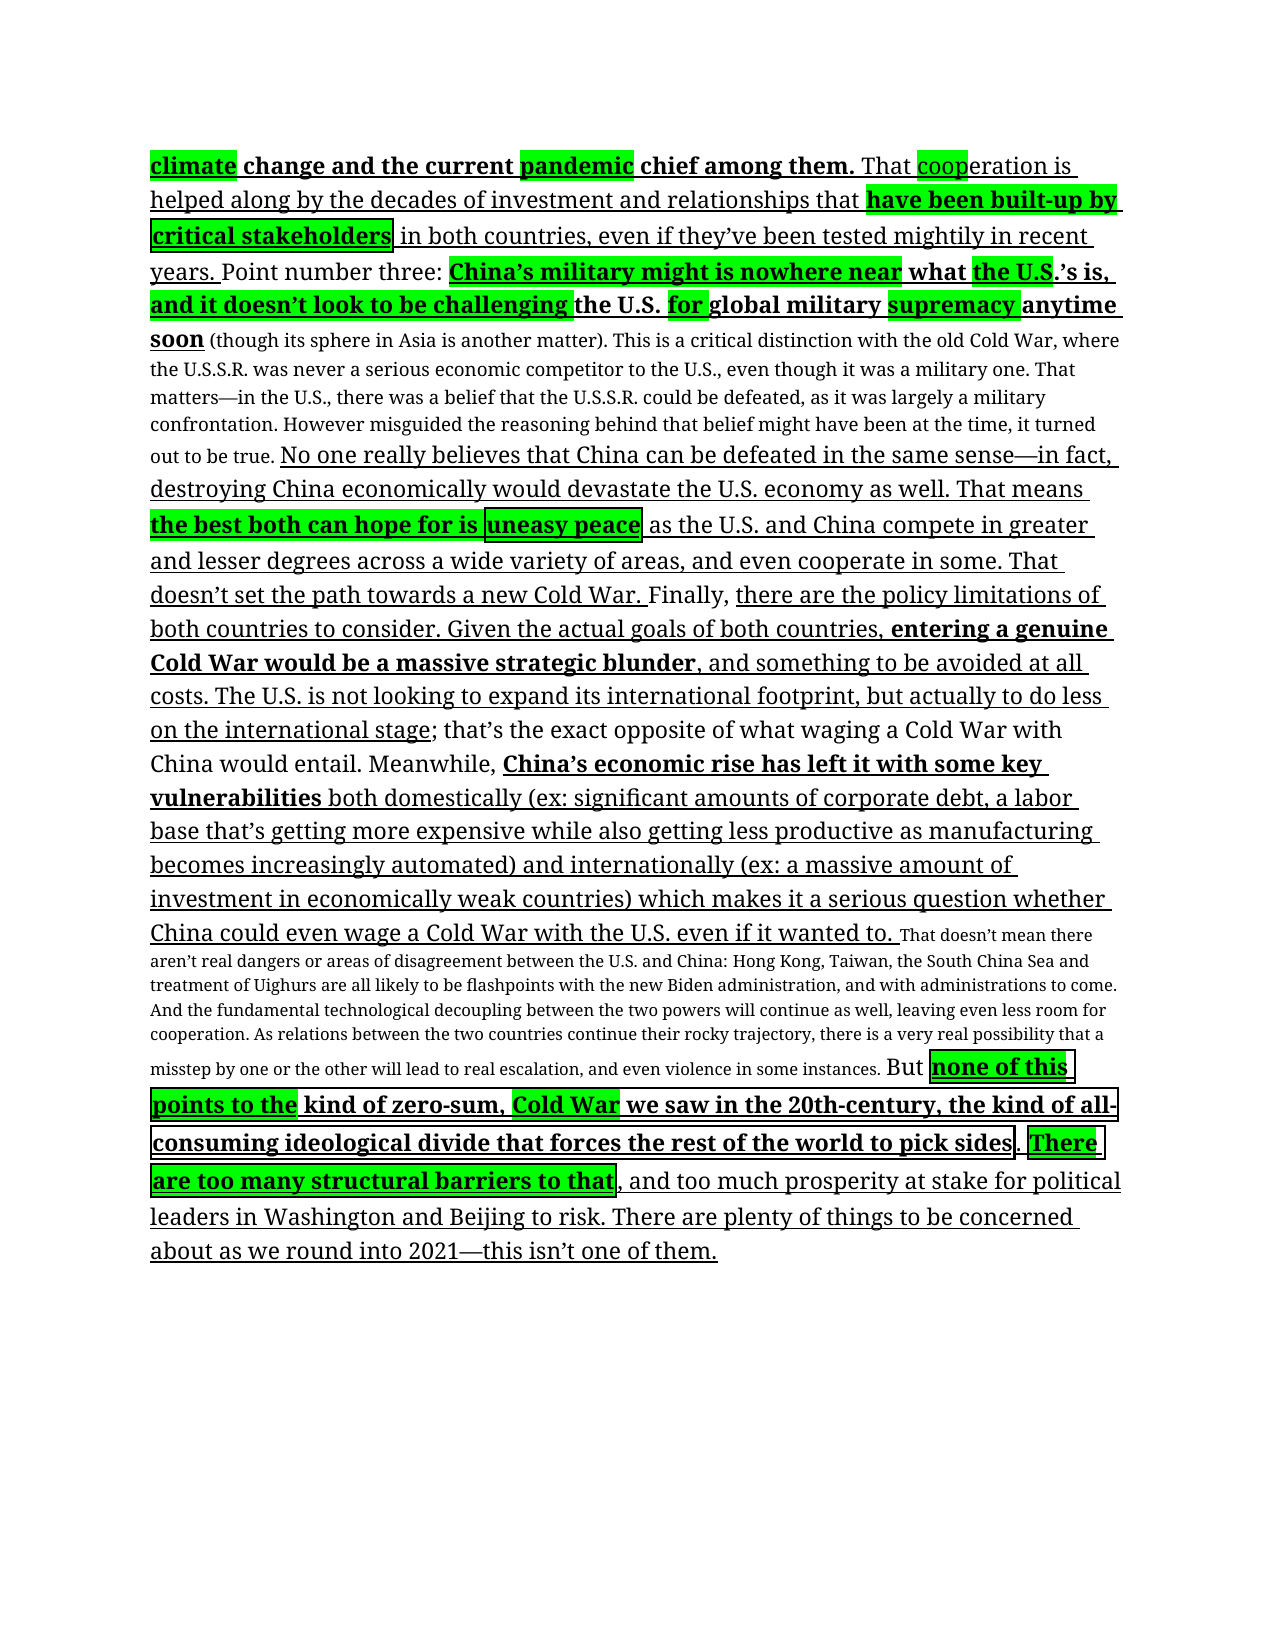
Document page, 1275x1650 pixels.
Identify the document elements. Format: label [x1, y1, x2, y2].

text [150, 150, 1125, 1266]
